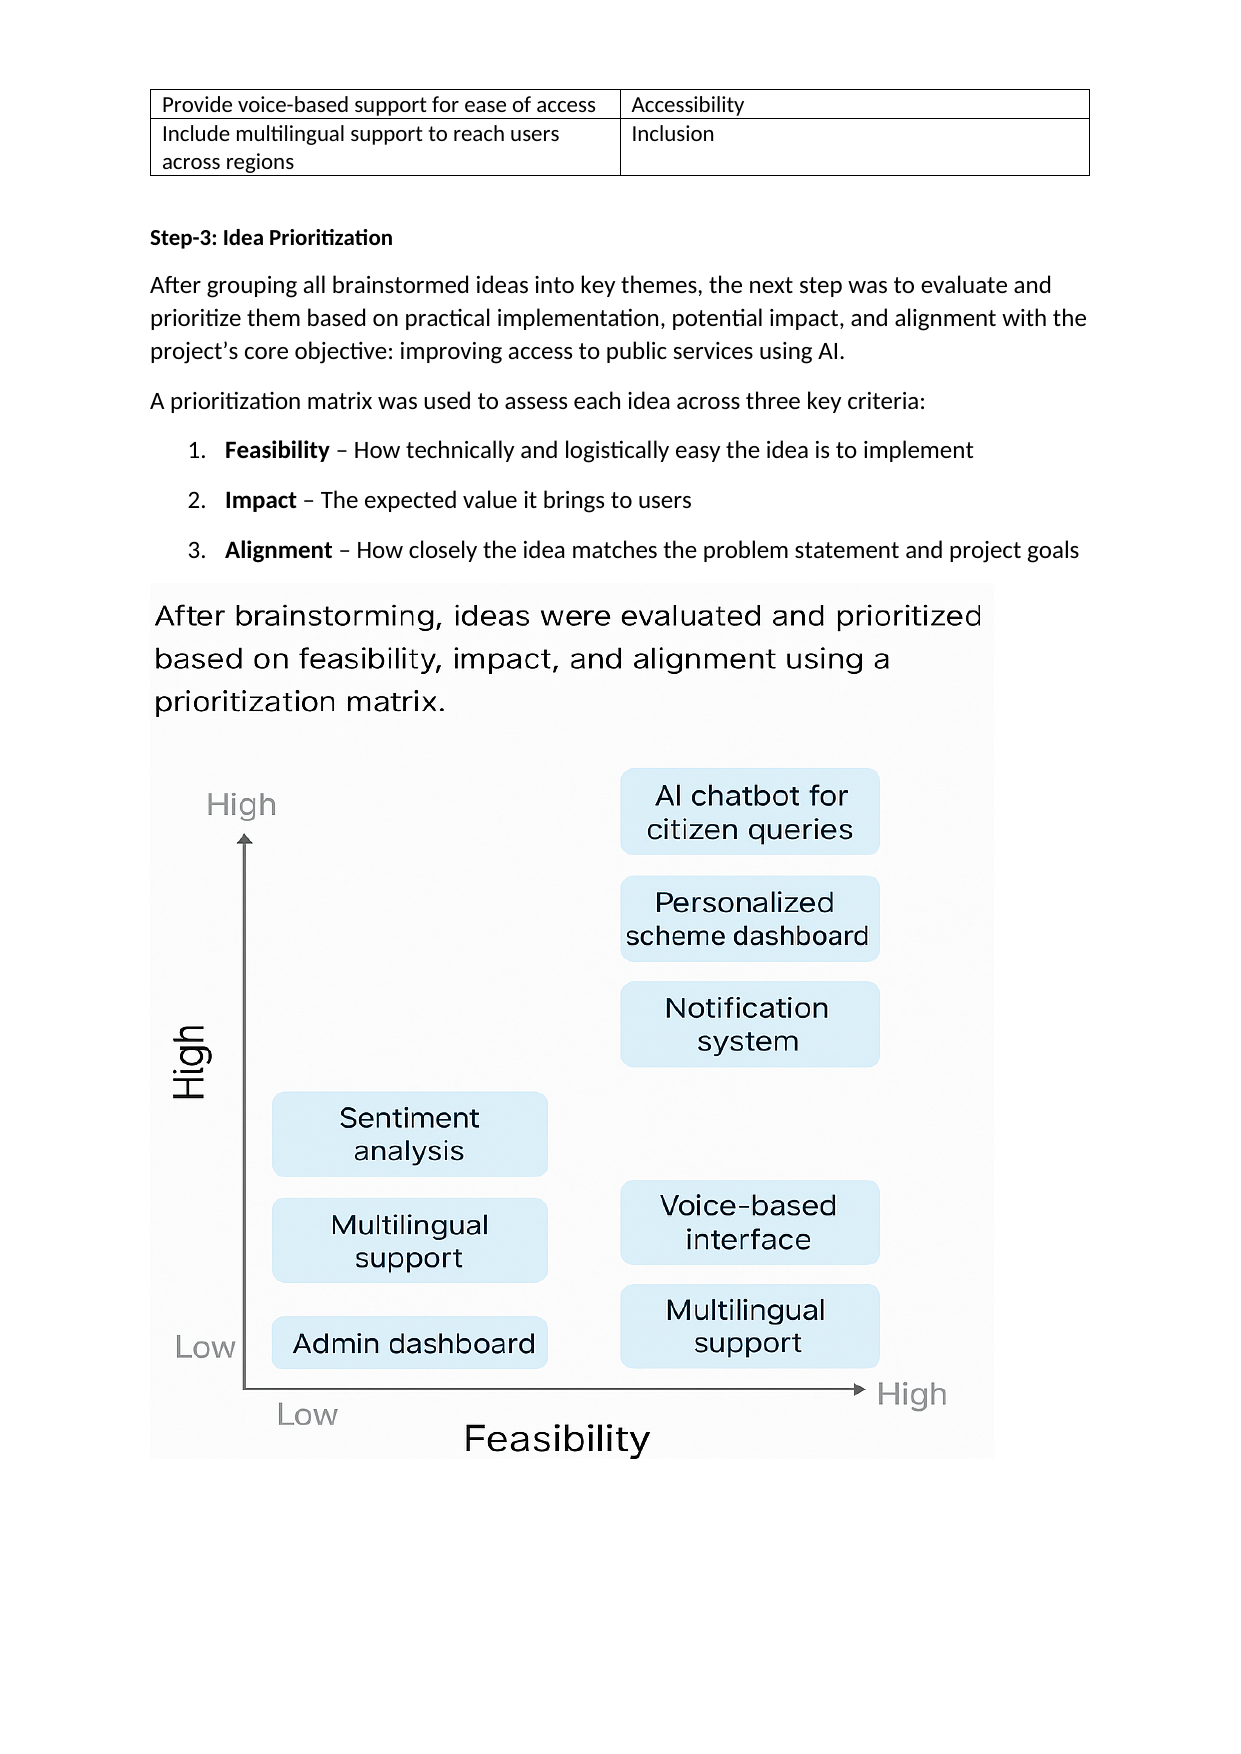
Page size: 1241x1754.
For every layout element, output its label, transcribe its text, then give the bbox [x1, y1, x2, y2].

text A prioritization matrix was used to assess each idea across three key criteria: [150, 385, 1090, 416]
text Step-3: Idea Prioritization [150, 223, 1090, 251]
table_cell Include multilingual support to reach users across regions [151, 119, 620, 175]
table_cell Accessibility [621, 90, 1089, 118]
picture [150, 583, 994, 1459]
list Impact – The expected value it brings to users [187, 484, 1090, 515]
list Alignment – How closely the idea matches the problem statement and project goals [187, 534, 1090, 564]
table_cell Provide voice-based support for ease of access [151, 90, 620, 118]
table_cell Inclusion [621, 119, 1089, 175]
text After grouping all brainstormed ideas into key themes, the next step was to evaluate and prioritize them based on practical implementation, potential impact, and alignment with the project’s core objective: improving access to public services using AI. [150, 269, 1090, 366]
list Feasibility – How technically and logistically easy the idea is to implement [187, 434, 1090, 465]
